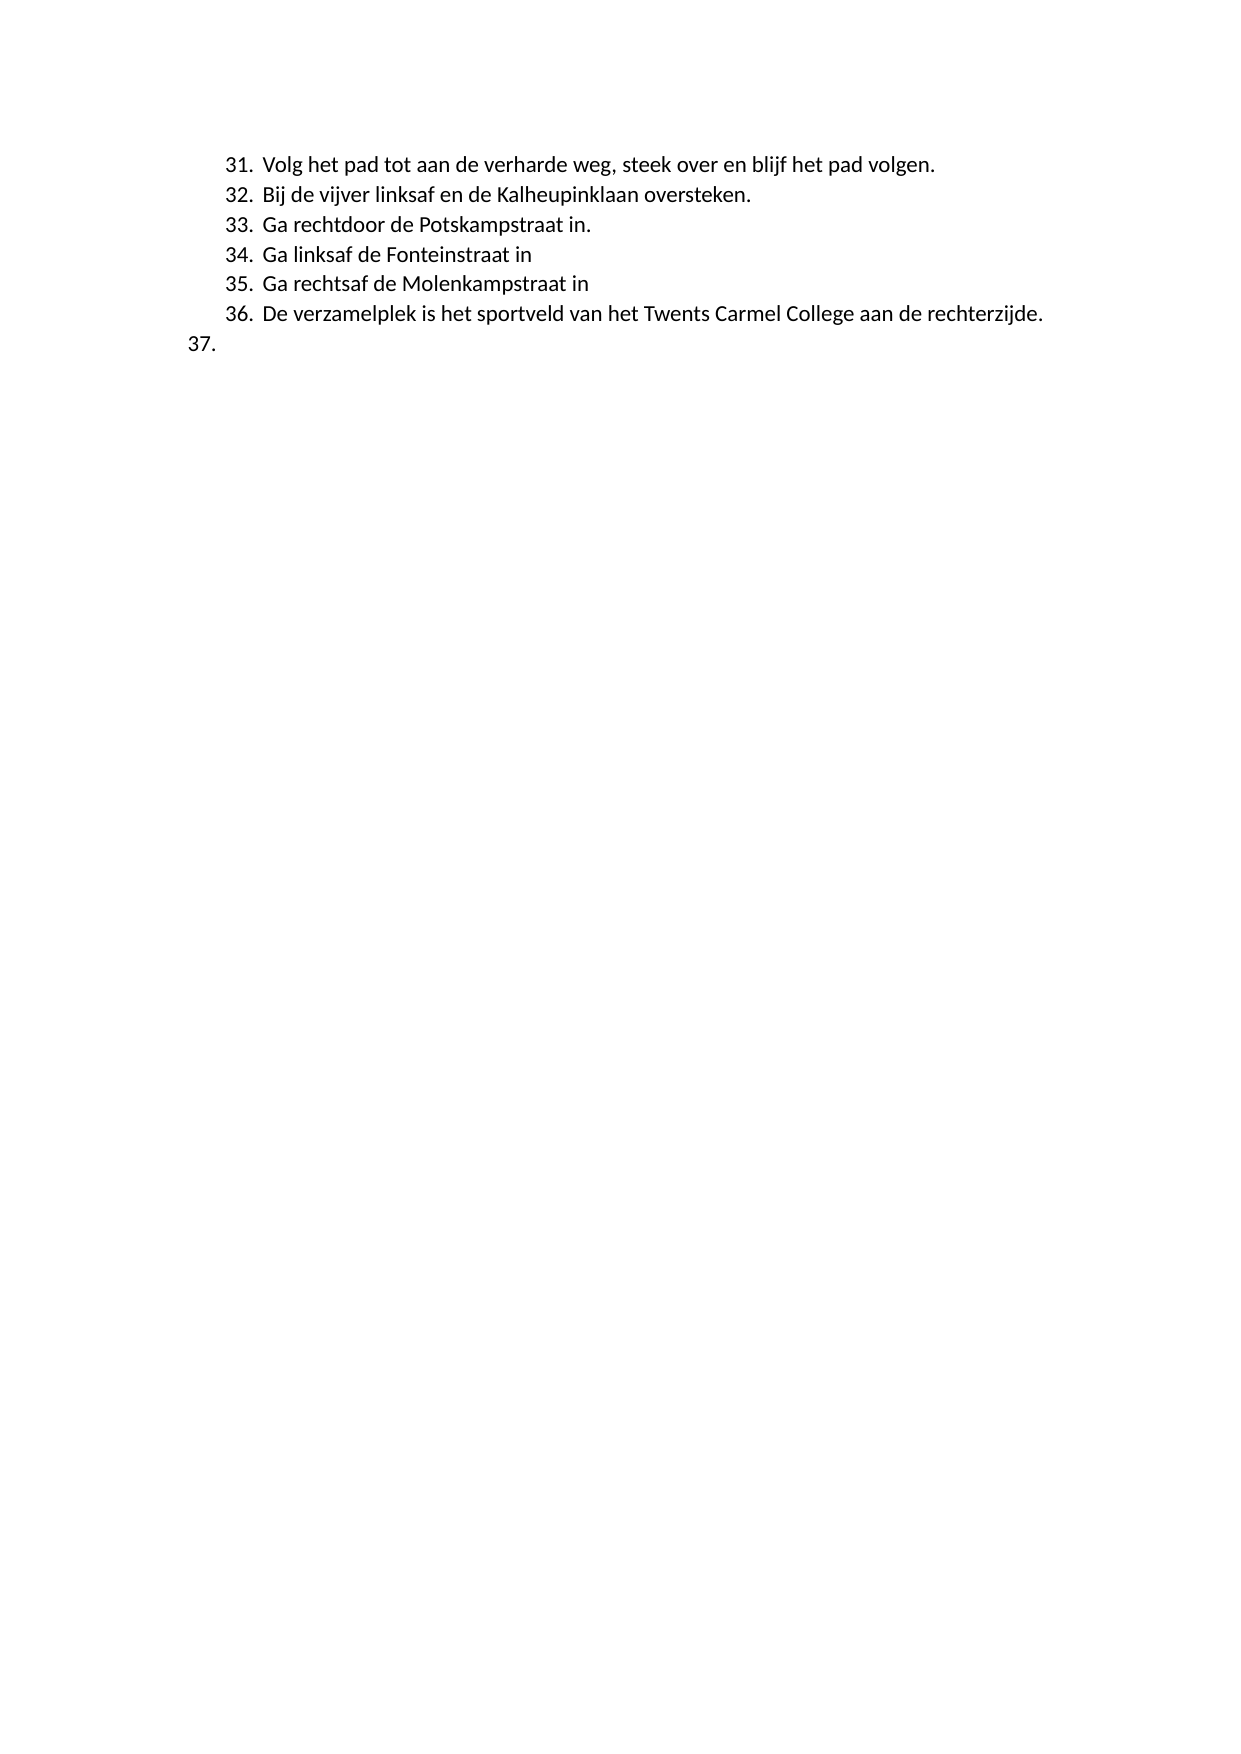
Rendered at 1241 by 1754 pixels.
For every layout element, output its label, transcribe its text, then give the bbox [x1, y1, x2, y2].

list Ga rechtdoor de Potskampstraat in. [225, 210, 1090, 238]
list De verzamelplek is het sportveld van het Twents Carmel College aan de rechterzijde. [225, 299, 1090, 327]
list Ga rechtsaf de Molenkampstraat in [225, 269, 1090, 298]
list Ga linksaf de Fonteinstraat in [225, 240, 1090, 268]
list Volg het pad tot aan de verharde weg, steek over en blijf het pad volgen. [225, 150, 1090, 178]
list Bij de vijver linksaf en de Kalheupinklaan oversteken. [225, 180, 1090, 208]
